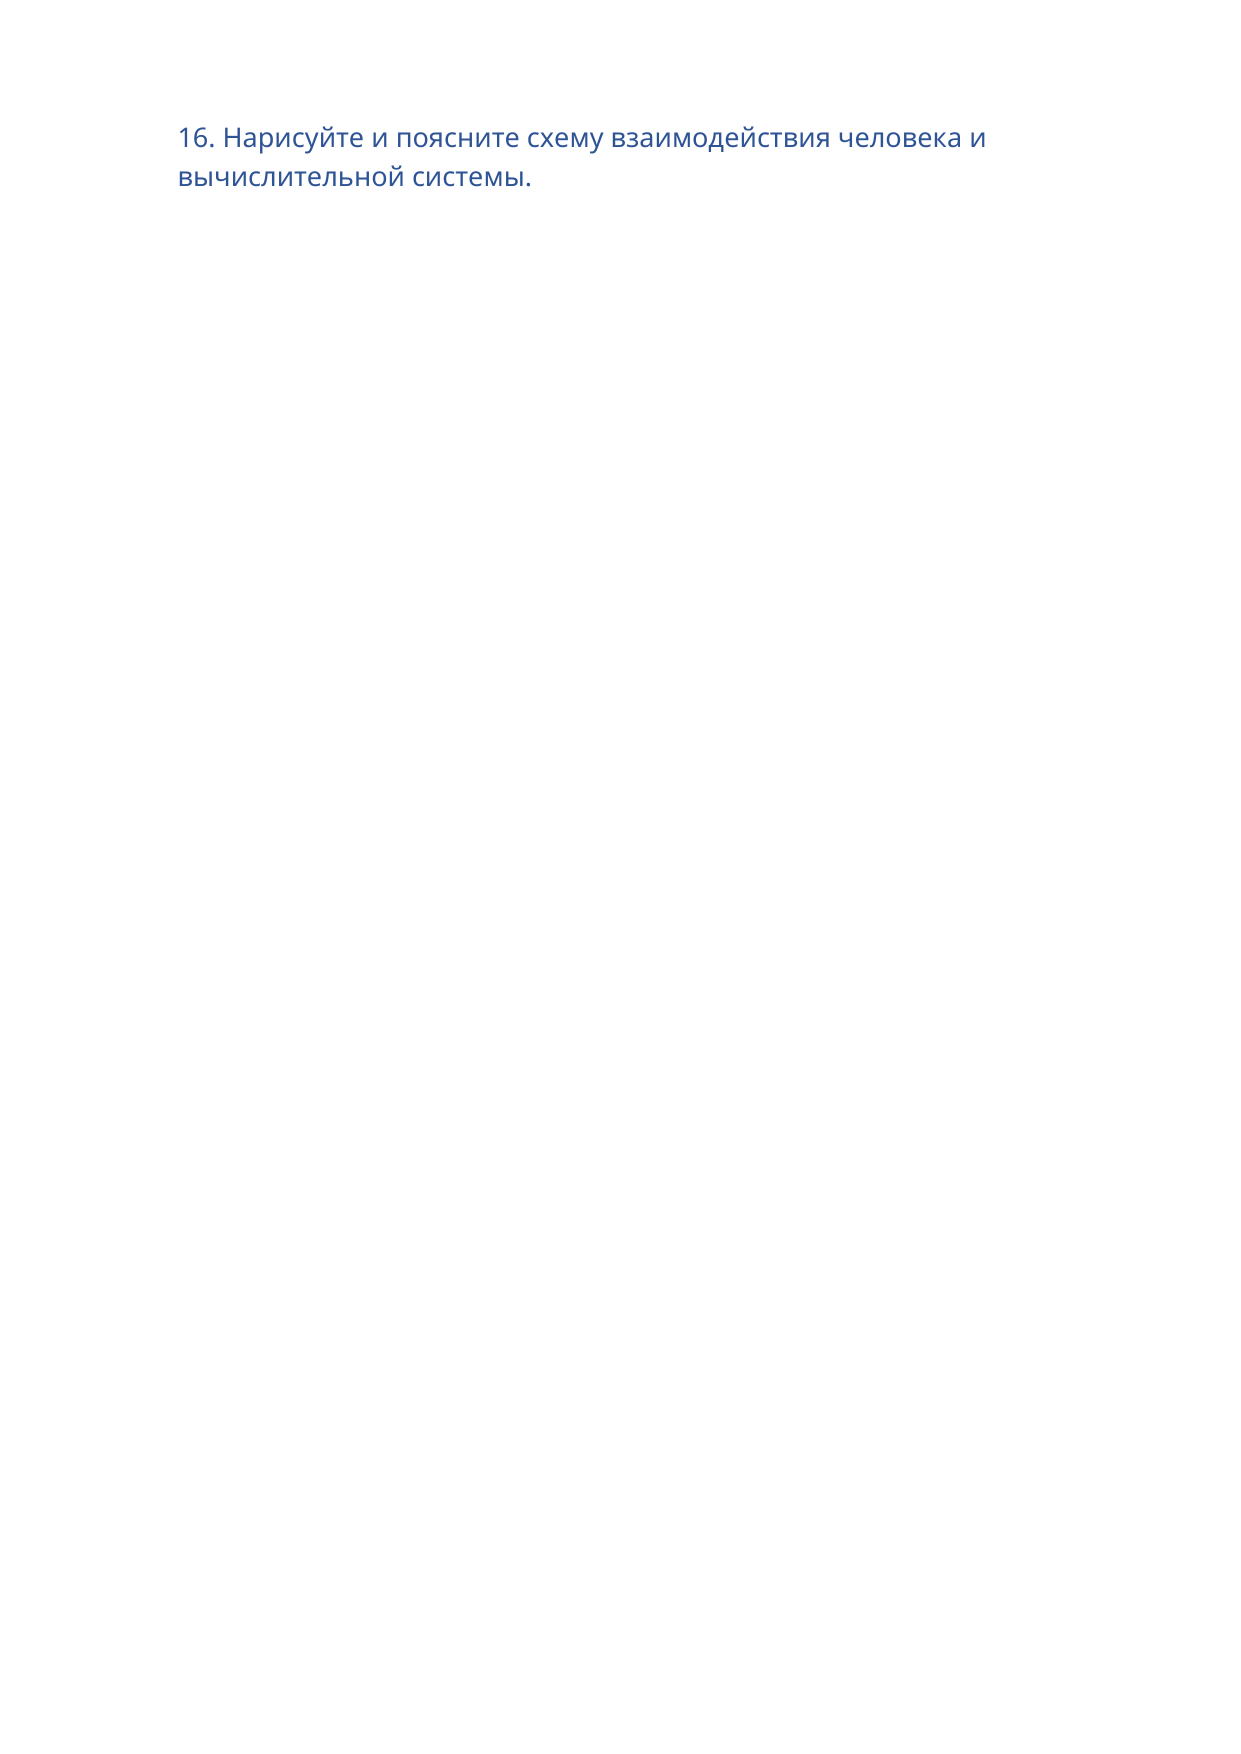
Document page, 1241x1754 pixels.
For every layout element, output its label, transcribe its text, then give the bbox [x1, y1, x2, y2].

subtitle 16. Нарисуйте и поясните схему взаимодействия человека и вычислительной системы. [177, 118, 1152, 195]
